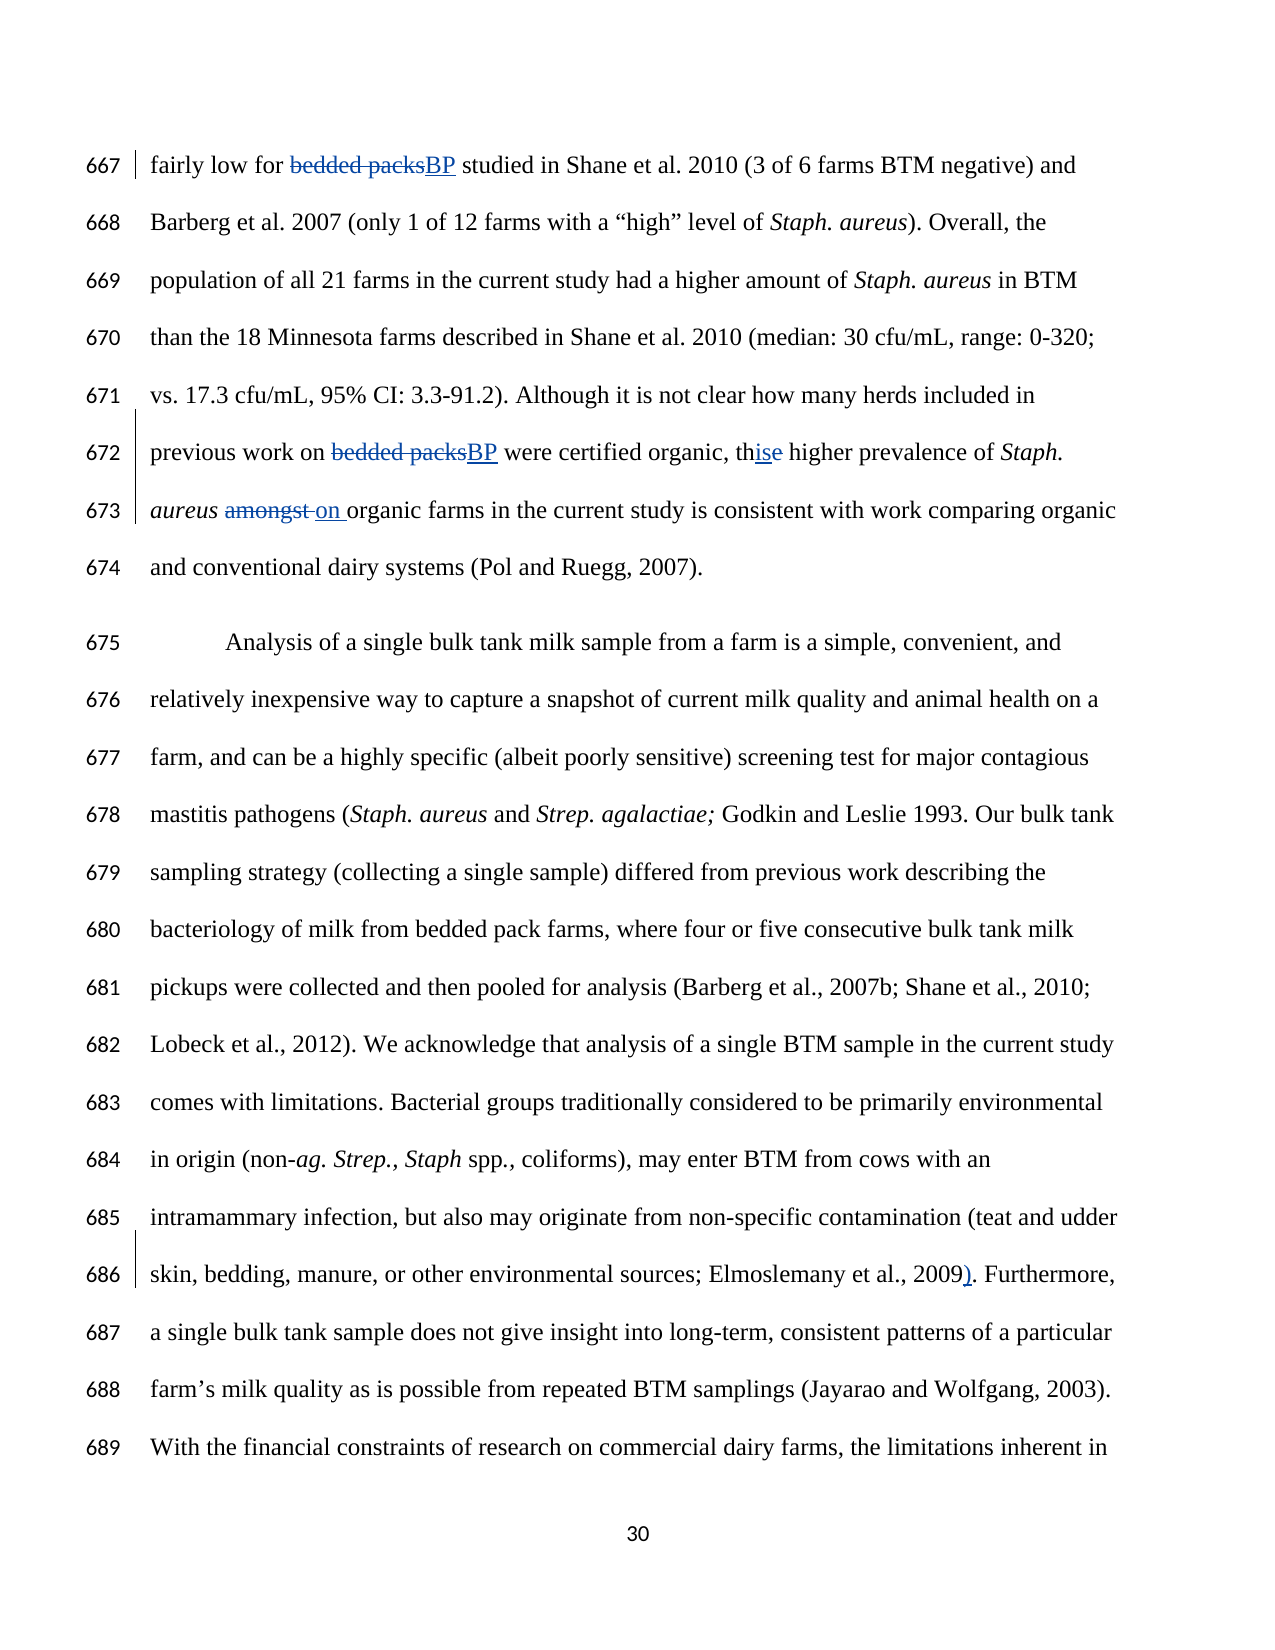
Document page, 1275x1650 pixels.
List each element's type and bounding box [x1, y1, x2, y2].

text [150, 627, 1125, 1460]
text [150, 150, 1125, 581]
